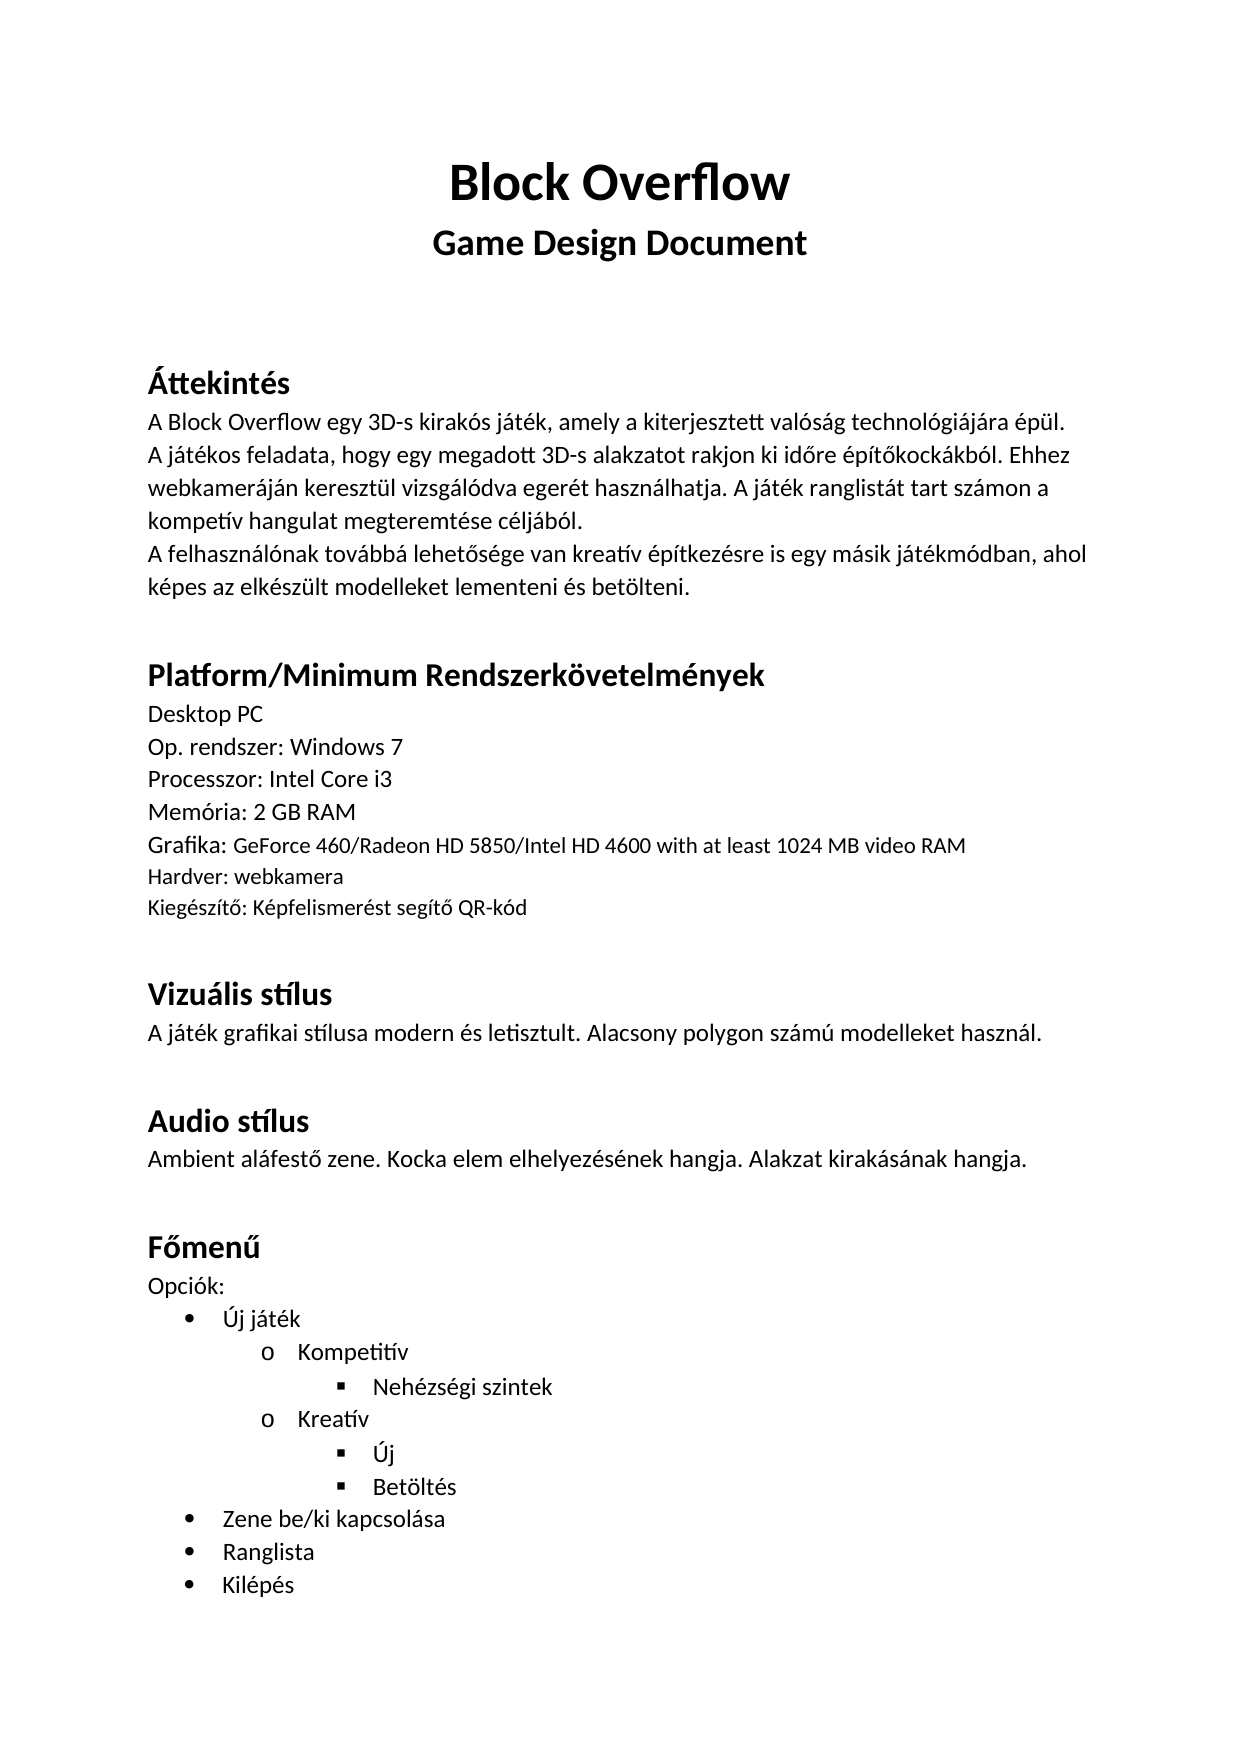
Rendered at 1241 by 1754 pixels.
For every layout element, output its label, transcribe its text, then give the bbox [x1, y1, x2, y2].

list Ranglista [185, 1537, 1093, 1567]
text Hardver: webkamera Kiegészítő: Képfelismerést segítő QR-kód [148, 862, 1093, 921]
text Block Overflow [148, 148, 1093, 214]
list Zene be/ki kapcsolása [185, 1504, 1093, 1534]
text Memória: 2 GB RAM [148, 797, 1093, 827]
text Processzor: Intel Core i3 [148, 764, 1093, 794]
list Nehézségi szintek [335, 1371, 1093, 1401]
list Új játék [185, 1303, 1093, 1334]
text Audio stílus [148, 1100, 1093, 1140]
text Grafika: GeForce 460/Radeon HD 5850/Intel HD 4600 with at least 1024 MB video RAM [148, 829, 1093, 860]
list Kreatív [260, 1403, 1093, 1435]
text A játék grafikai stílusa modern és letisztult. Alacsony polygon számú modelleket használ. [148, 1017, 1093, 1047]
list Új [335, 1438, 1093, 1468]
text Opciók: [148, 1271, 1093, 1301]
text Desktop PC [148, 698, 1093, 728]
text Op. rendszer: Windows 7 [148, 731, 1093, 761]
list Kilépés [185, 1569, 1093, 1600]
text Ambient aláfestő zene. Kocka elem elhelyezésének hangja. Alakzat kirakásának hangja. [148, 1144, 1093, 1174]
list Kompetitív [260, 1336, 1093, 1368]
text Vizuális stílus [148, 973, 1093, 1013]
list Betöltés [335, 1471, 1093, 1501]
text A felhasználónak továbbá lehetősége van kreatív építkezésre is egy másik játékmódban, ahol képes az elkészült modelleket lementeni és betölteni. [148, 538, 1093, 601]
text A játékos feladata, hogy egy megadott 3D-s alakzatot rakjon ki időre építőkockákból. Ehhez webkameráján keresztül vizsgálódva egerét használhatja. A játék ranglistát tart számon a kompetív hangulat megteremtése céljából. [148, 439, 1093, 536]
text Game Design Document [148, 219, 1093, 265]
text Főmenű [148, 1227, 1093, 1267]
text Platform/Minimum Rendszerkövetelmények [148, 654, 1093, 694]
text A Block Overflow egy 3D-s kirakós játék, amely a kiterjesztett valóság technológiájára épül. [148, 406, 1093, 437]
text Áttekintés [148, 362, 1093, 403]
